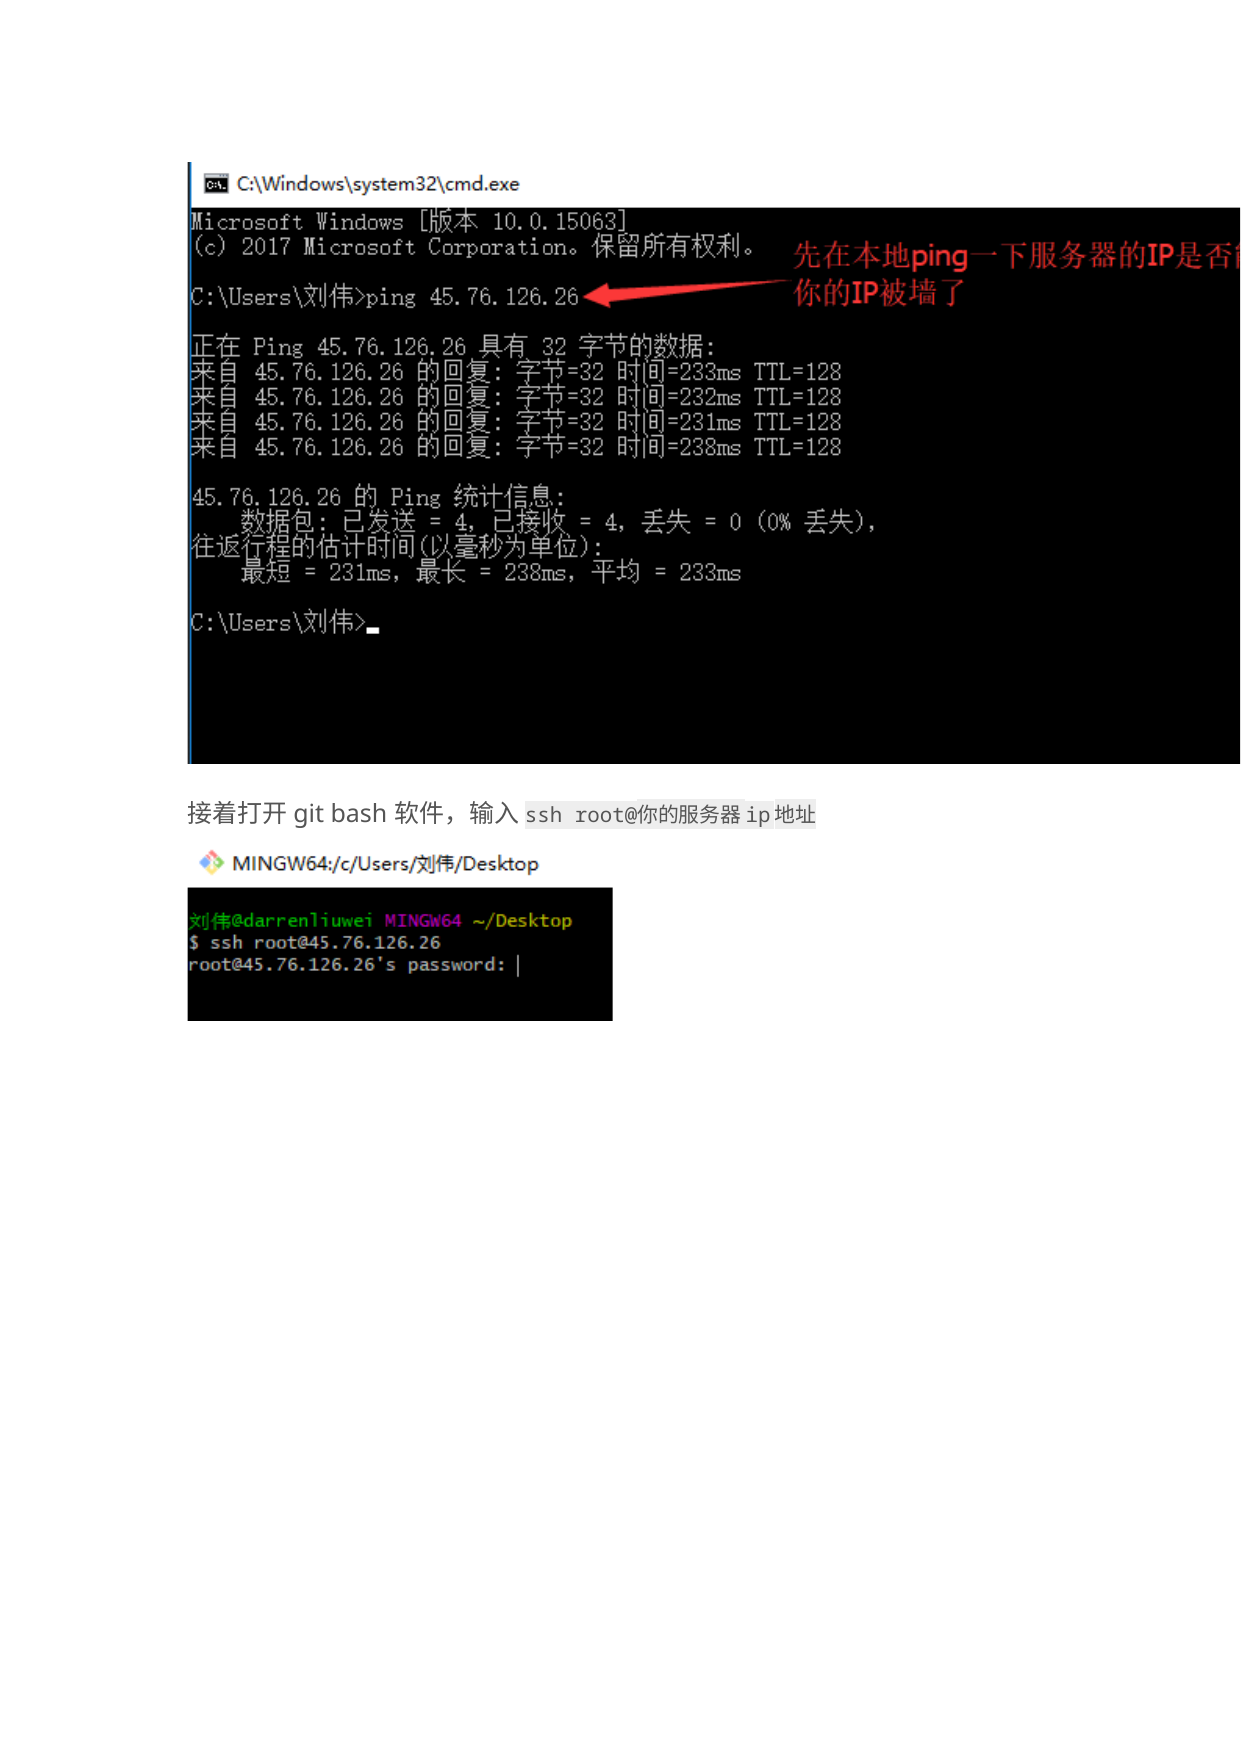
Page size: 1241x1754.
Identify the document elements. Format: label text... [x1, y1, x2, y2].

picture [187, 162, 1241, 764]
picture [187, 844, 613, 1021]
